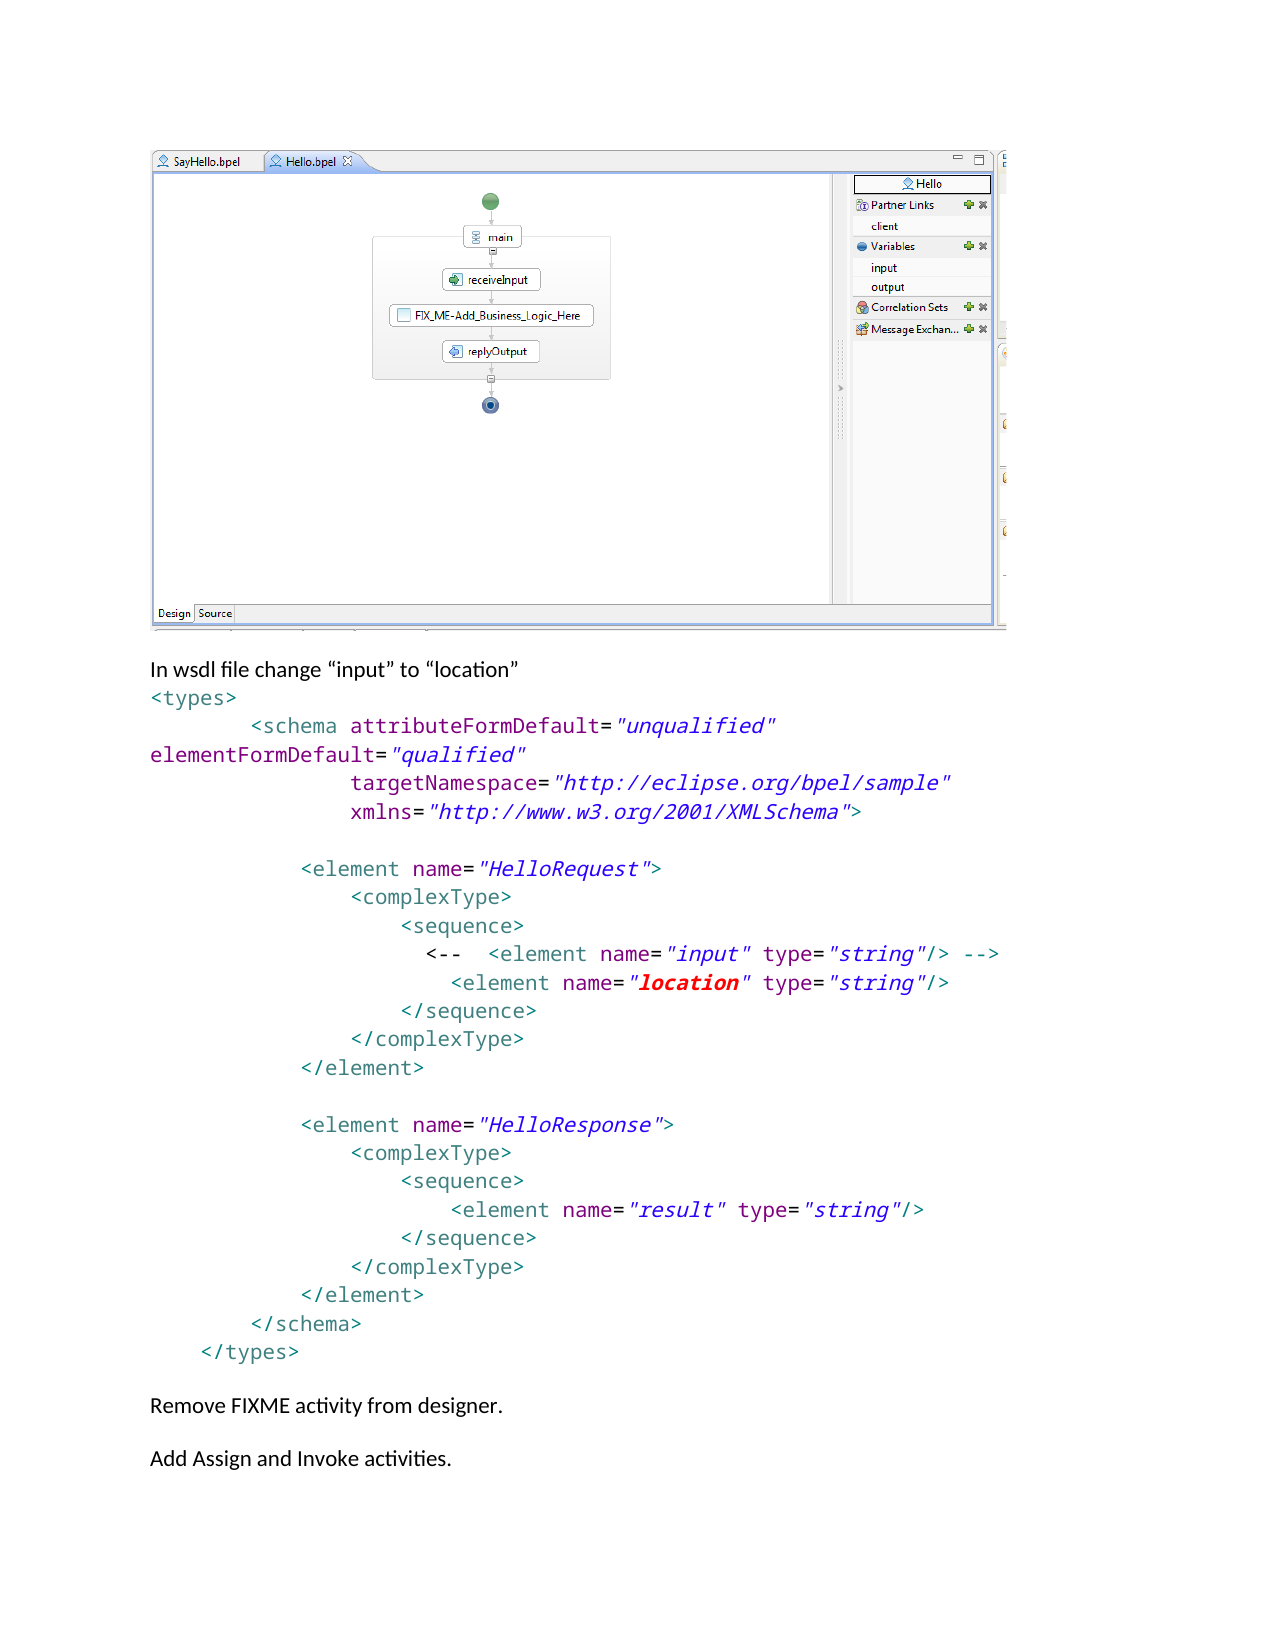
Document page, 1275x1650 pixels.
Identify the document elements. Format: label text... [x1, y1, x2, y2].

text <complexType> [150, 882, 1125, 911]
text </complexType> [150, 1024, 1125, 1053]
text </sequence> [150, 996, 1125, 1024]
text </element> [150, 1053, 1125, 1081]
text Add Assign and Invoke activities. [150, 1444, 1125, 1472]
text <complexType> [150, 1138, 1125, 1167]
text <sequence> [150, 1167, 1125, 1195]
text </complexType> [150, 1252, 1125, 1280]
text <element name="location" type="string"/> [375, 968, 1125, 996]
text <sequence> [150, 911, 1125, 939]
text targetNamespace="http://eclipse.org/bpel/sample" [150, 768, 1125, 797]
text </element> [150, 1280, 1125, 1309]
text <types> [150, 683, 1125, 712]
text <element name="result" type="string"/> [150, 1195, 1125, 1223]
text In wsdl file change “input” to “location” [150, 655, 1125, 683]
text <-- <element name="input" type="string"/> --> [150, 939, 1125, 968]
text xmlns="http://www.w3.org/2001/XMLSchema"> [150, 797, 1125, 825]
text </types> [150, 1337, 1125, 1366]
text <schema attributeFormDefault="unqualified" elementFormDefault="qualified" [150, 712, 1125, 768]
text Remove FIXME activity from designer. [150, 1391, 1125, 1419]
text </schema> [150, 1309, 1125, 1337]
text <element name="HelloRequest"> [150, 854, 1125, 882]
text <element name="HelloResponse"> [150, 1110, 1125, 1138]
picture [150, 150, 1007, 631]
text </sequence> [150, 1223, 1125, 1252]
